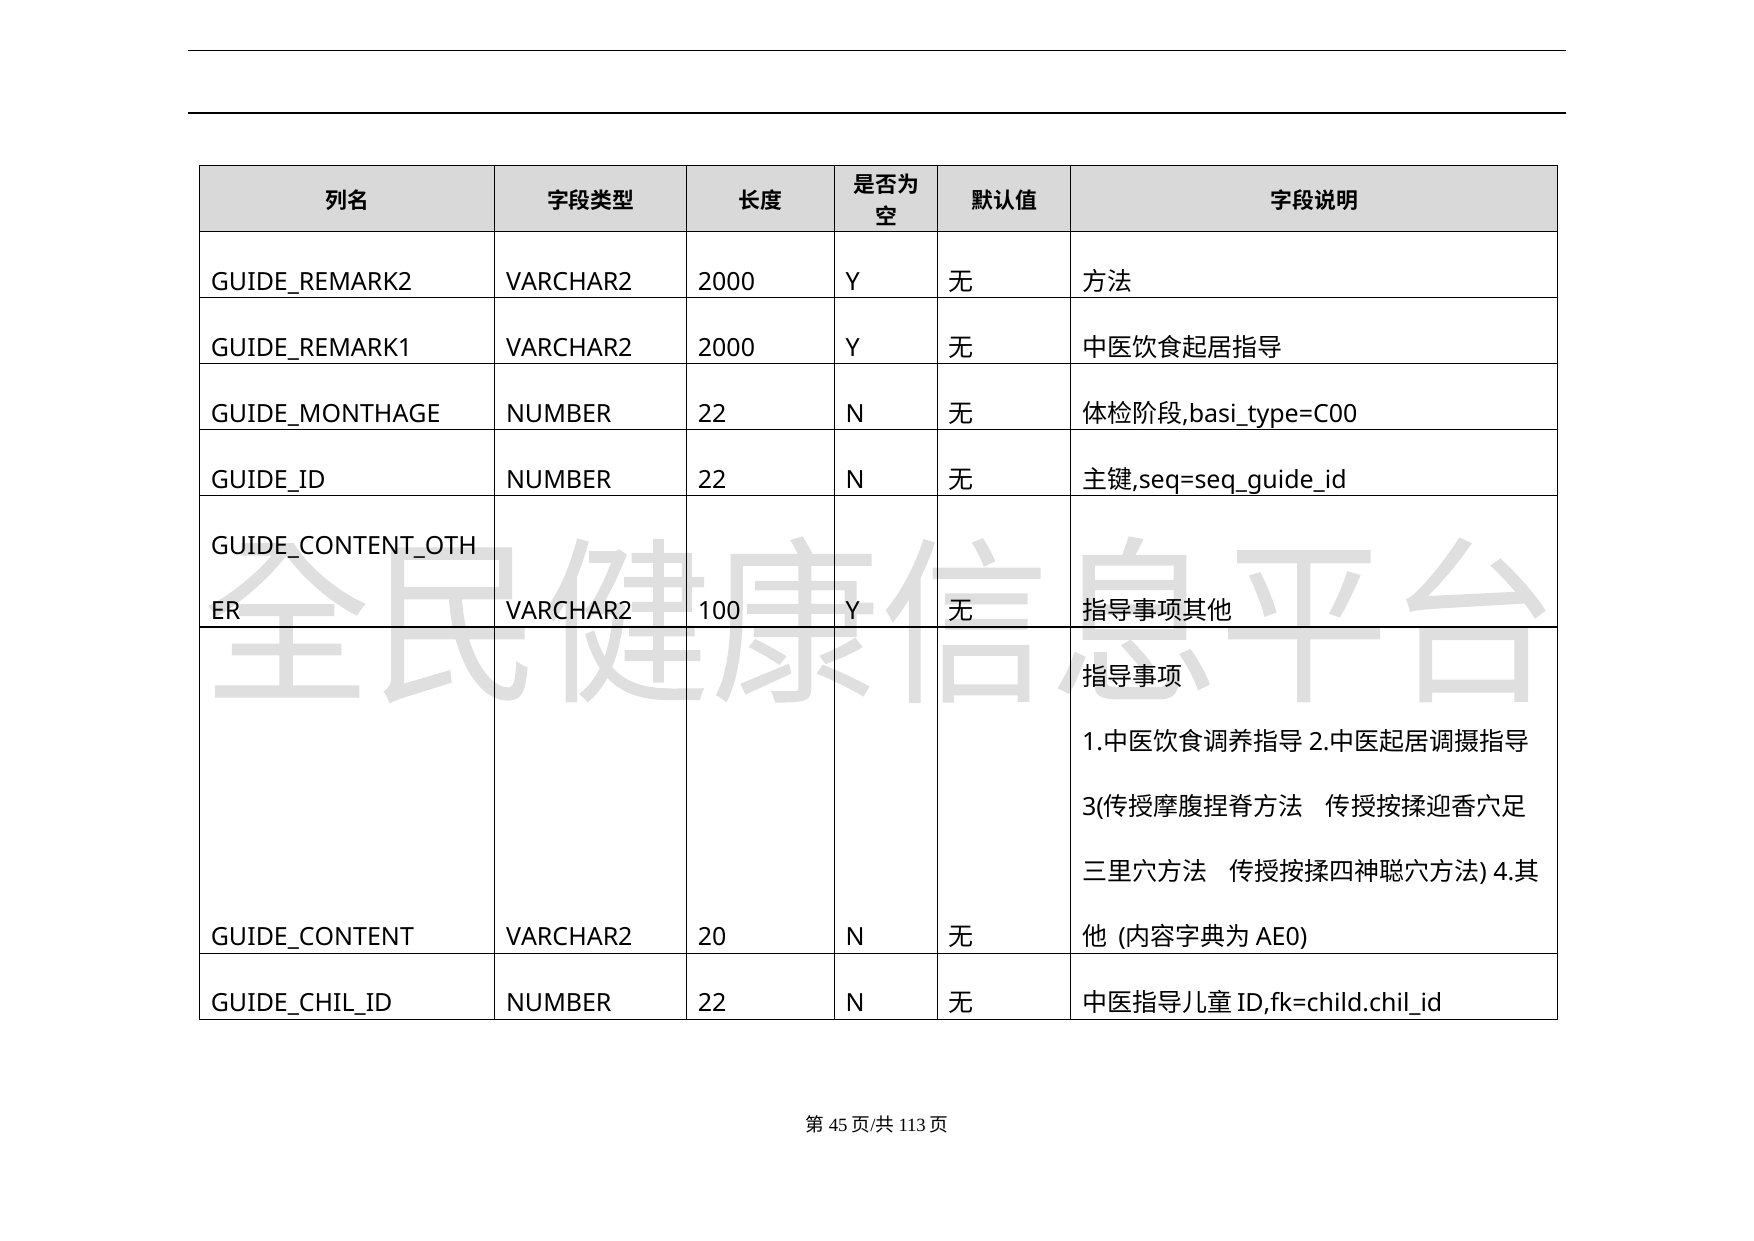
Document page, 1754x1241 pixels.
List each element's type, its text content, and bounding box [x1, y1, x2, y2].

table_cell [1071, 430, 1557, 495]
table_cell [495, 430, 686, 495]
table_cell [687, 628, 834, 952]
table_header 字段类型 [495, 166, 686, 231]
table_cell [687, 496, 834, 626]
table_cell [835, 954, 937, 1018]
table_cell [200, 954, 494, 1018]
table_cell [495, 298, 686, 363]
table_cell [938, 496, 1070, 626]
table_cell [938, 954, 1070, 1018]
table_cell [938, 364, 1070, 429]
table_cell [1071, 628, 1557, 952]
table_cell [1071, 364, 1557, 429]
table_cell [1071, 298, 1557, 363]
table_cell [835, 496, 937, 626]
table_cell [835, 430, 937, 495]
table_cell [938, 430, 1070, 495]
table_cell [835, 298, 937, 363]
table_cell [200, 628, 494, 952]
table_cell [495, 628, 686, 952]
table_cell Y [835, 232, 937, 297]
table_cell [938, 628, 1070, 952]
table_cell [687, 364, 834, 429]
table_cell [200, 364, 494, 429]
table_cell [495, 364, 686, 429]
table_header 列名 [200, 166, 494, 231]
table_cell 方法 [1071, 232, 1557, 297]
table_header 字段说明 [1071, 166, 1557, 231]
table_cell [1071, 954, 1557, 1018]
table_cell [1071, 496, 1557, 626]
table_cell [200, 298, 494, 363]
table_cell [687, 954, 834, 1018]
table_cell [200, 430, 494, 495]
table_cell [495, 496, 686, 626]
table_cell GUIDE_REMARK2 [200, 232, 494, 297]
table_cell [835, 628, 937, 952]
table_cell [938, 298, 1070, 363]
table_cell 无 [938, 232, 1070, 297]
table_header 是否为空 [835, 166, 937, 231]
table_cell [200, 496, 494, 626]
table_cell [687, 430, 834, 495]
table_header 默认值 [938, 166, 1070, 231]
table_cell 2000 [687, 232, 834, 297]
table_cell VARCHAR2 [495, 232, 686, 297]
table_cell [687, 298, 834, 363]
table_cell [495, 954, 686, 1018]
table_header 长度 [687, 166, 834, 231]
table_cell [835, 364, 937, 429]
